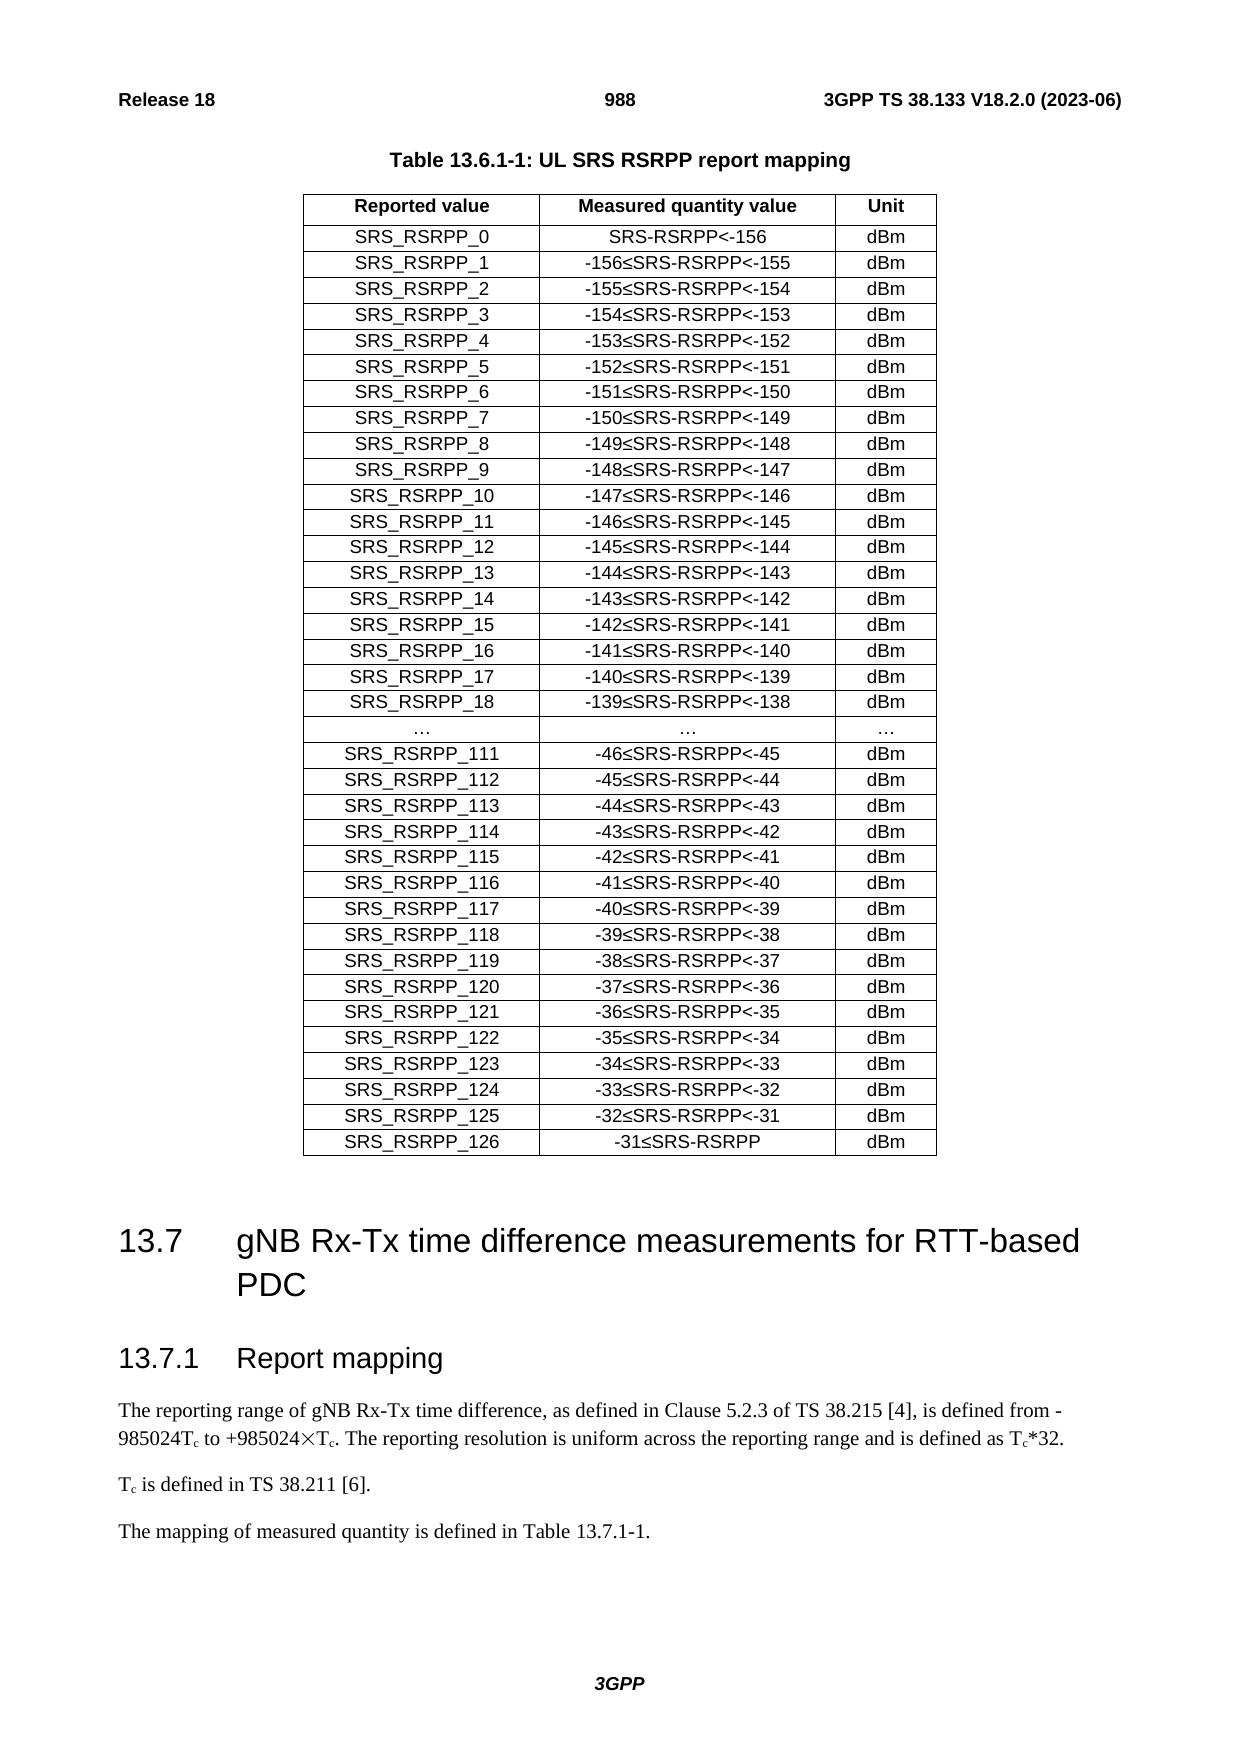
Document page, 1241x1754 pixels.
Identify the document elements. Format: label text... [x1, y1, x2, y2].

table_cell -39≤SRS-RSRPP<-38 [540, 924, 835, 948]
table_cell SRS_RSRPP_111 [304, 743, 539, 768]
table_cell SRS_RSRPP_18 [304, 691, 539, 716]
table_cell SRS_RSRPP_9 [304, 459, 539, 483]
table_cell SRS_RSRPP_13 [304, 562, 539, 587]
table_cell -147≤SRS-RSRPP<-146 [540, 485, 835, 509]
table_cell dBm [836, 588, 936, 613]
table_cell -34≤SRS-RSRPP<-33 [540, 1053, 835, 1078]
table_cell -38≤SRS-RSRPP<-37 [540, 950, 835, 974]
table_cell -153≤SRS-RSRPP<-152 [540, 330, 835, 354]
subtitle 13.7.1 Report mapping [118, 1341, 1122, 1374]
table_cell SRS_RSRPP_3 [304, 304, 539, 328]
table_cell dBm [836, 846, 936, 871]
table_cell SRS_RSRPP_14 [304, 588, 539, 613]
table_cell -44≤SRS-RSRPP<-43 [540, 795, 835, 819]
table_cell dBm [836, 536, 936, 561]
table_cell SRS_RSRPP_121 [304, 1001, 539, 1026]
table_cell dBm [836, 795, 936, 819]
table_cell dBm [836, 252, 936, 277]
table_cell dBm [836, 665, 936, 690]
table_cell dBm [836, 1105, 936, 1129]
table_cell -150≤SRS-RSRPP<-149 [540, 407, 835, 432]
subtitle 13.7 gNB Rx-Tx time difference measurements for RTT-based PDC [118, 1221, 1122, 1304]
table_cell SRS_RSRPP_120 [304, 975, 539, 1000]
table_header Reported value [304, 195, 539, 225]
table_cell SRS_RSRPP_116 [304, 872, 539, 897]
table_cell dBm [836, 743, 936, 768]
table_cell dBm [836, 820, 936, 845]
table_cell dBm [836, 510, 936, 535]
table_cell -148≤SRS-RSRPP<-147 [540, 459, 835, 483]
table_cell -35≤SRS-RSRPP<-34 [540, 1027, 835, 1052]
table_cell SRS_RSRPP_5 [304, 355, 539, 380]
table_cell SRS_RSRPP_10 [304, 485, 539, 509]
table_cell -40≤SRS-RSRPP<-39 [540, 898, 835, 923]
table_cell -141≤SRS-RSRPP<-140 [540, 640, 835, 664]
table_cell dBm [836, 1053, 936, 1078]
text The mapping of measured quantity is defined in Table 13.7.1-1. [118, 1518, 1122, 1543]
table_cell SRS_RSRPP_2 [304, 278, 539, 303]
table_cell dBm [836, 485, 936, 509]
table_cell -156≤SRS-RSRPP<-155 [540, 252, 835, 277]
table_cell -43≤SRS-RSRPP<-42 [540, 820, 835, 845]
table_cell dBm [836, 950, 936, 974]
table_cell dBm [836, 924, 936, 948]
table_cell dBm [836, 433, 936, 458]
table_cell SRS_RSRPP_125 [304, 1105, 539, 1129]
table_cell dBm [836, 355, 936, 380]
table_cell SRS_RSRPP_12 [304, 536, 539, 561]
table_cell -142≤SRS-RSRPP<-141 [540, 614, 835, 638]
table_cell -145≤SRS-RSRPP<-144 [540, 536, 835, 561]
table_cell dBm [836, 1079, 936, 1103]
table_cell dBm [836, 691, 936, 716]
table_cell SRS_RSRPP_11 [304, 510, 539, 535]
table_cell SRS_RSRPP_114 [304, 820, 539, 845]
table_cell dBm [836, 898, 936, 923]
table_cell dBm [836, 278, 936, 303]
text The reporting range of gNB Rx-Tx time difference, as defined in Clause 5.2.3 of TS 38.215 [4], is defined from -985024Tc to +985024Tc. The reporting resolution is uniform across the reporting range and is defined as Tc*32. [118, 1398, 1122, 1450]
table_header Unit [836, 195, 936, 225]
table_cell -41≤SRS-RSRPP<-40 [540, 872, 835, 897]
table_cell SRS_RSRPP_113 [304, 795, 539, 819]
table_cell SRS_RSRPP_115 [304, 846, 539, 871]
table_cell SRS_RSRPP_6 [304, 381, 539, 406]
table_cell … [304, 717, 539, 742]
table_cell SRS_RSRPP_117 [304, 898, 539, 923]
table_cell SRS_RSRPP_0 [304, 226, 539, 251]
table_cell SRS_RSRPP_118 [304, 924, 539, 948]
table_cell -146≤SRS-RSRPP<-145 [540, 510, 835, 535]
text Tc is defined in TS 38.211 [6]. [118, 1472, 1122, 1496]
table_cell SRS_RSRPP_7 [304, 407, 539, 432]
table_cell SRS_RSRPP_124 [304, 1079, 539, 1103]
table_cell dBm [836, 1130, 936, 1155]
table_cell dBm [836, 330, 936, 354]
table_cell dBm [836, 381, 936, 406]
table_cell SRS_RSRPP_112 [304, 769, 539, 793]
table_cell dBm [836, 1001, 936, 1026]
table_cell dBm [836, 872, 936, 897]
table_cell -32≤SRS-RSRPP<-31 [540, 1105, 835, 1129]
table_cell -36≤SRS-RSRPP<-35 [540, 1001, 835, 1026]
table_cell SRS-RSRPP<-156 [540, 226, 835, 251]
table_cell SRS_RSRPP_1 [304, 252, 539, 277]
table_cell -139≤SRS-RSRPP<-138 [540, 691, 835, 716]
table_cell -143≤SRS-RSRPP<-142 [540, 588, 835, 613]
table_cell dBm [836, 562, 936, 587]
table_cell -155≤SRS-RSRPP<-154 [540, 278, 835, 303]
table_cell dBm [836, 975, 936, 1000]
table_cell dBm [836, 407, 936, 432]
table_cell -42≤SRS-RSRPP<-41 [540, 846, 835, 871]
table_cell SRS_RSRPP_4 [304, 330, 539, 354]
table_cell SRS_RSRPP_17 [304, 665, 539, 690]
table_cell … [836, 717, 936, 742]
table_cell -140≤SRS-RSRPP<-139 [540, 665, 835, 690]
table_cell SRS_RSRPP_119 [304, 950, 539, 974]
table_cell -33≤SRS-RSRPP<-32 [540, 1079, 835, 1103]
table_cell SRS_RSRPP_126 [304, 1130, 539, 1155]
table_cell -151≤SRS-RSRPP<-150 [540, 381, 835, 406]
table_cell -37≤SRS-RSRPP<-36 [540, 975, 835, 1000]
table_cell SRS_RSRPP_8 [304, 433, 539, 458]
table_cell SRS_RSRPP_123 [304, 1053, 539, 1078]
table_cell … [540, 717, 835, 742]
table_cell -31≤SRS-RSRPP [540, 1130, 835, 1155]
table_cell -46≤SRS-RSRPP<-45 [540, 743, 835, 768]
table_cell -154≤SRS-RSRPP<-153 [540, 304, 835, 328]
table_cell dBm [836, 1027, 936, 1052]
table_cell dBm [836, 640, 936, 664]
table_cell dBm [836, 769, 936, 793]
table_cell SRS_RSRPP_15 [304, 614, 539, 638]
table_cell dBm [836, 226, 936, 251]
text Table 13.6.1-1: UL SRS RSRPP report mapping [118, 148, 1122, 172]
table_cell dBm [836, 459, 936, 483]
table_cell -152≤SRS-RSRPP<-151 [540, 355, 835, 380]
table_cell SRS_RSRPP_122 [304, 1027, 539, 1052]
table_cell dBm [836, 304, 936, 328]
table_cell -144≤SRS-RSRPP<-143 [540, 562, 835, 587]
table_header Measured quantity value [540, 195, 835, 225]
table_cell SRS_RSRPP_16 [304, 640, 539, 664]
table_cell -45≤SRS-RSRPP<-44 [540, 769, 835, 793]
table_cell dBm [836, 614, 936, 638]
table_cell -149≤SRS-RSRPP<-148 [540, 433, 835, 458]
